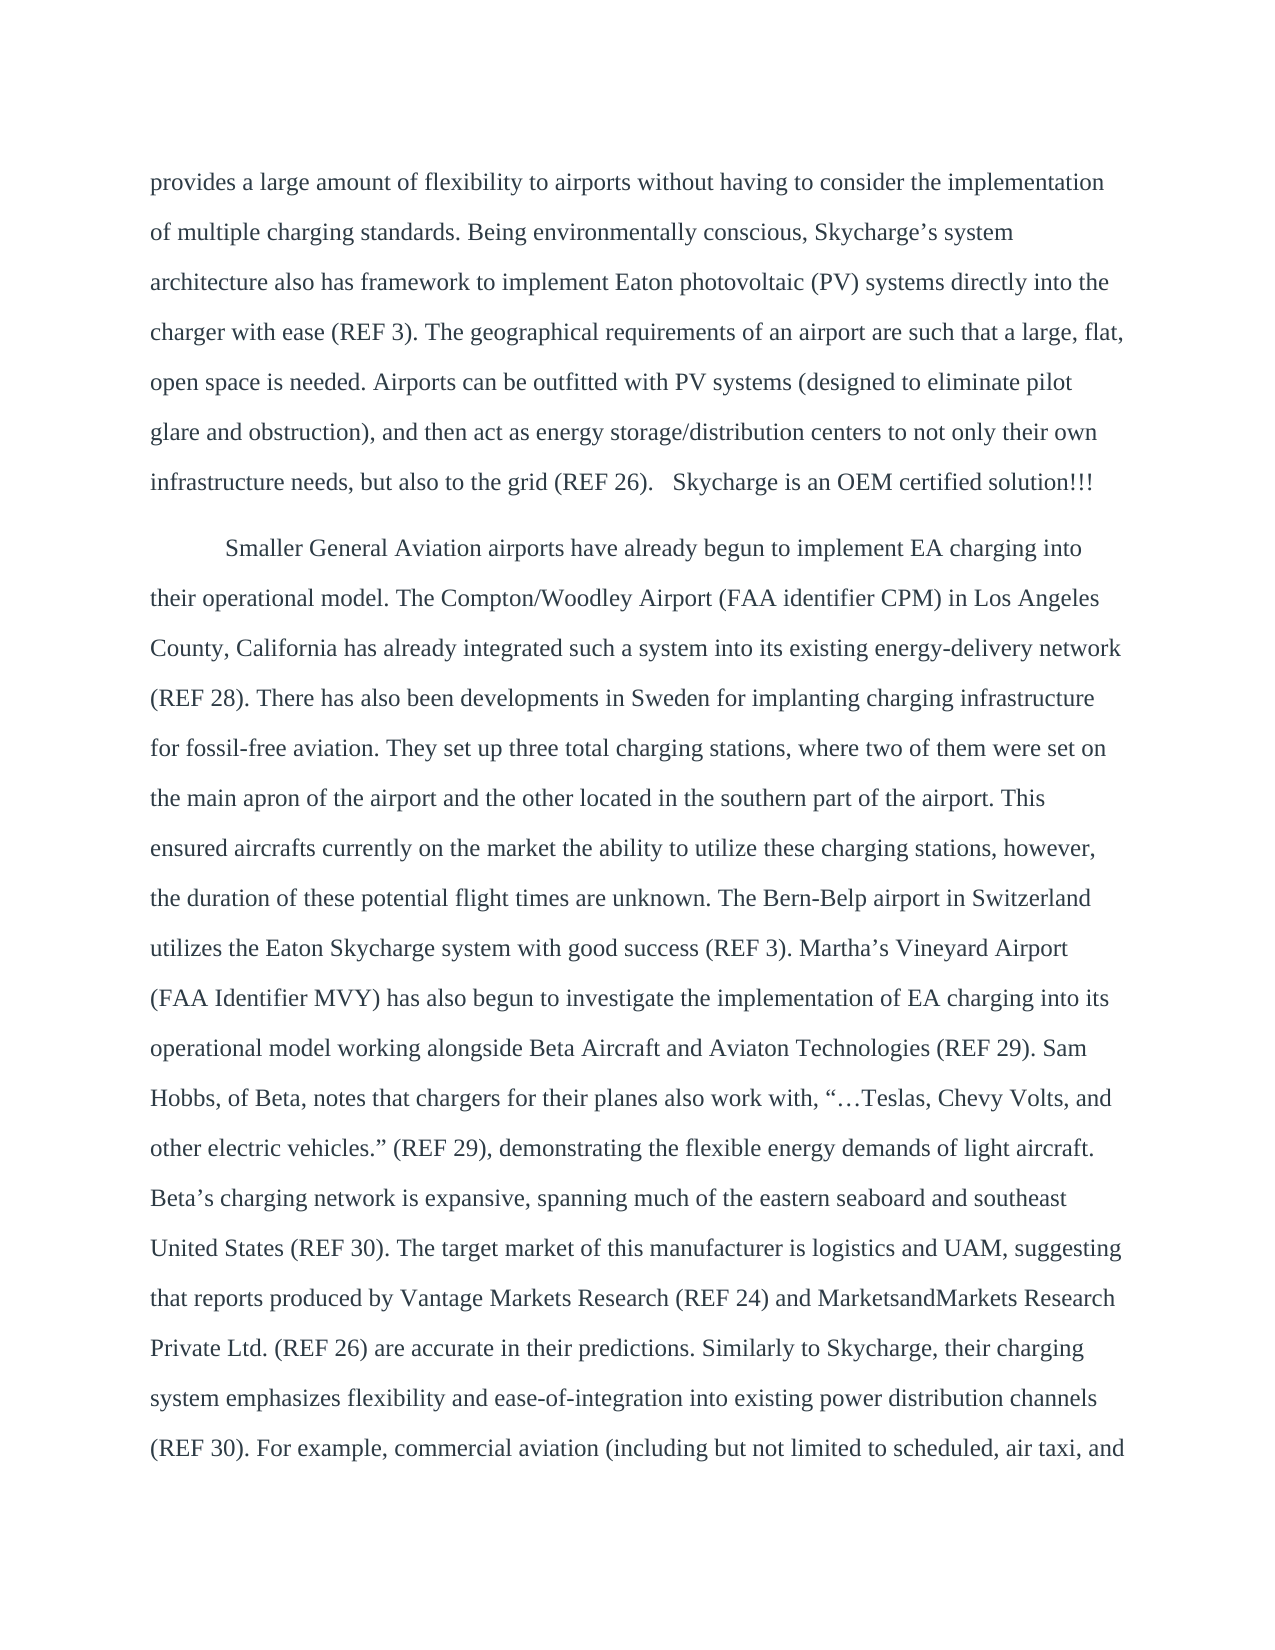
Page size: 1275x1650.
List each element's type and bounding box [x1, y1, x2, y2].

text [150, 150, 1125, 500]
text [150, 517, 1125, 1467]
